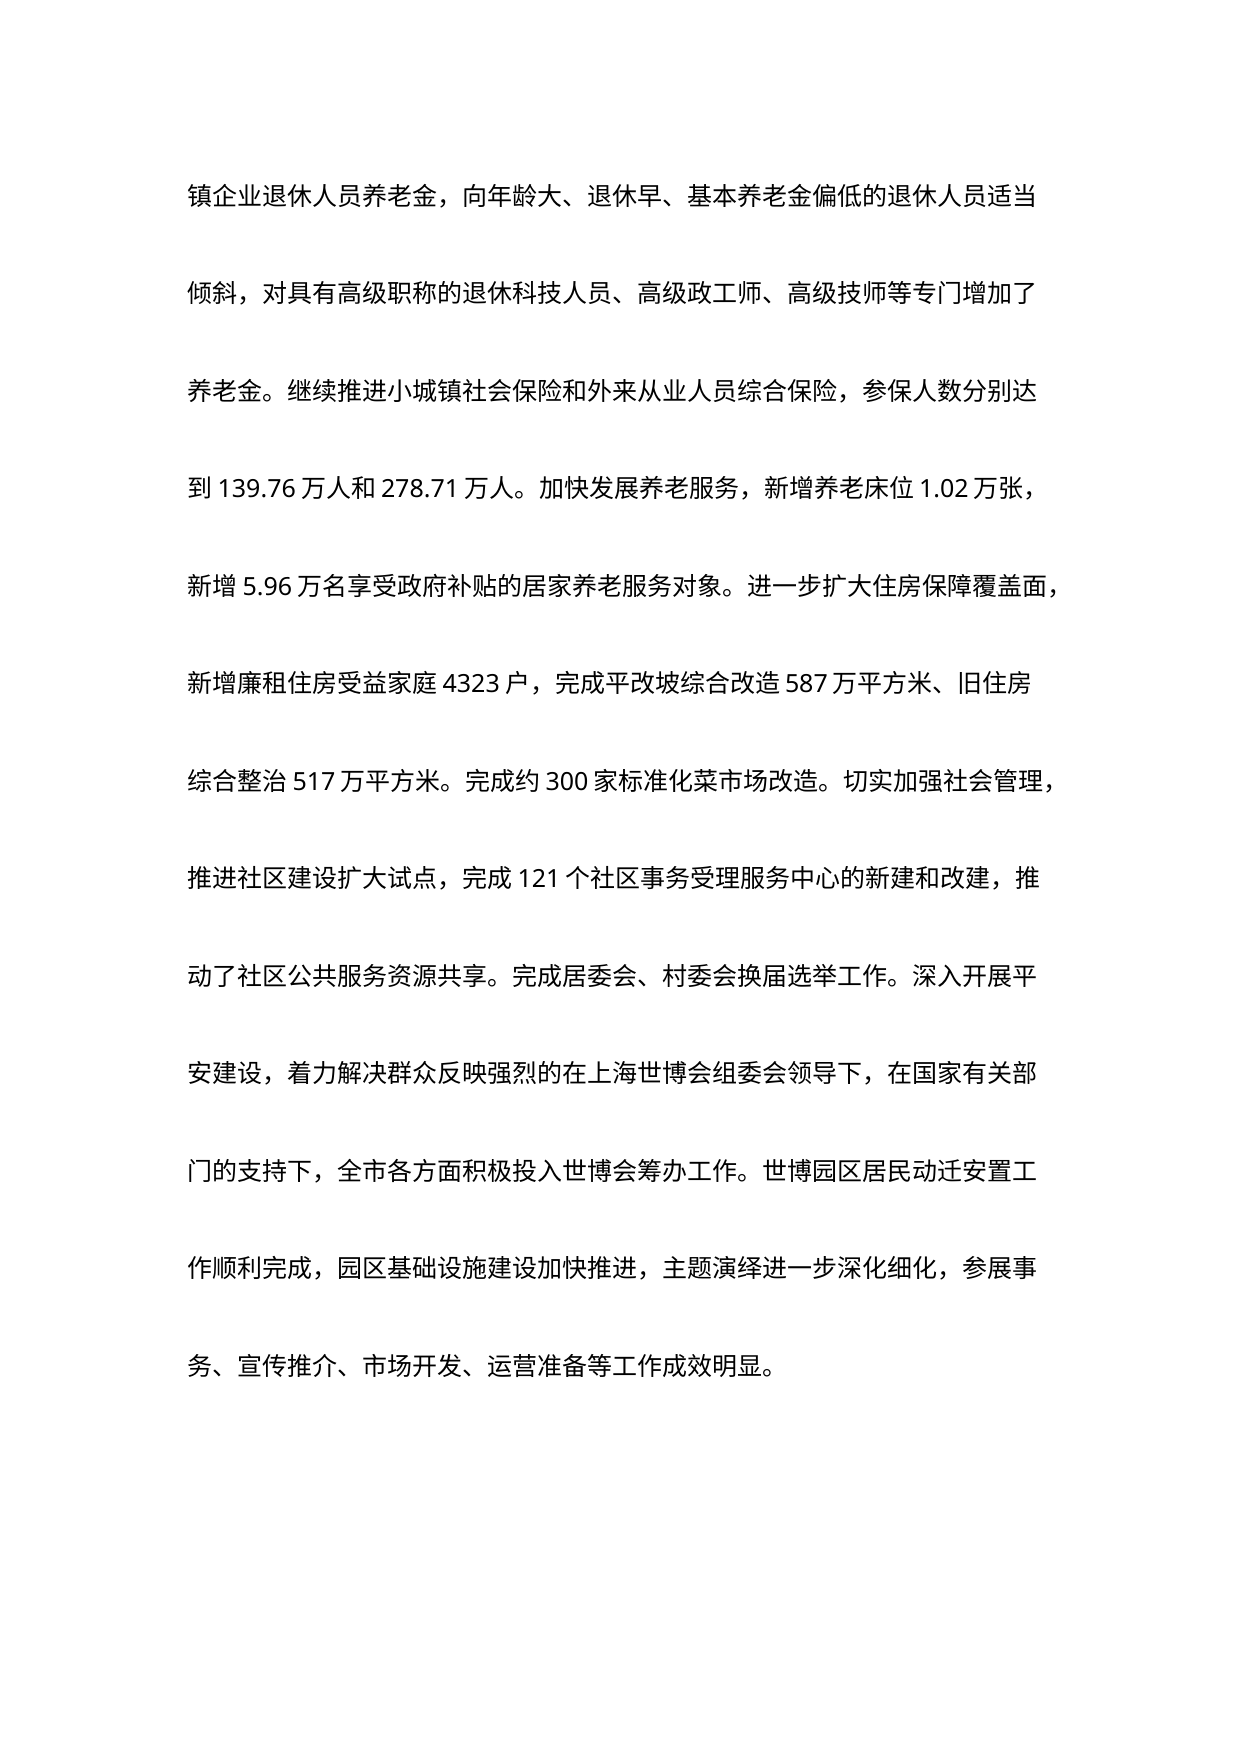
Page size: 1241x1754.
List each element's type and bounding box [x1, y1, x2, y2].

text [187, 162, 1053, 1397]
